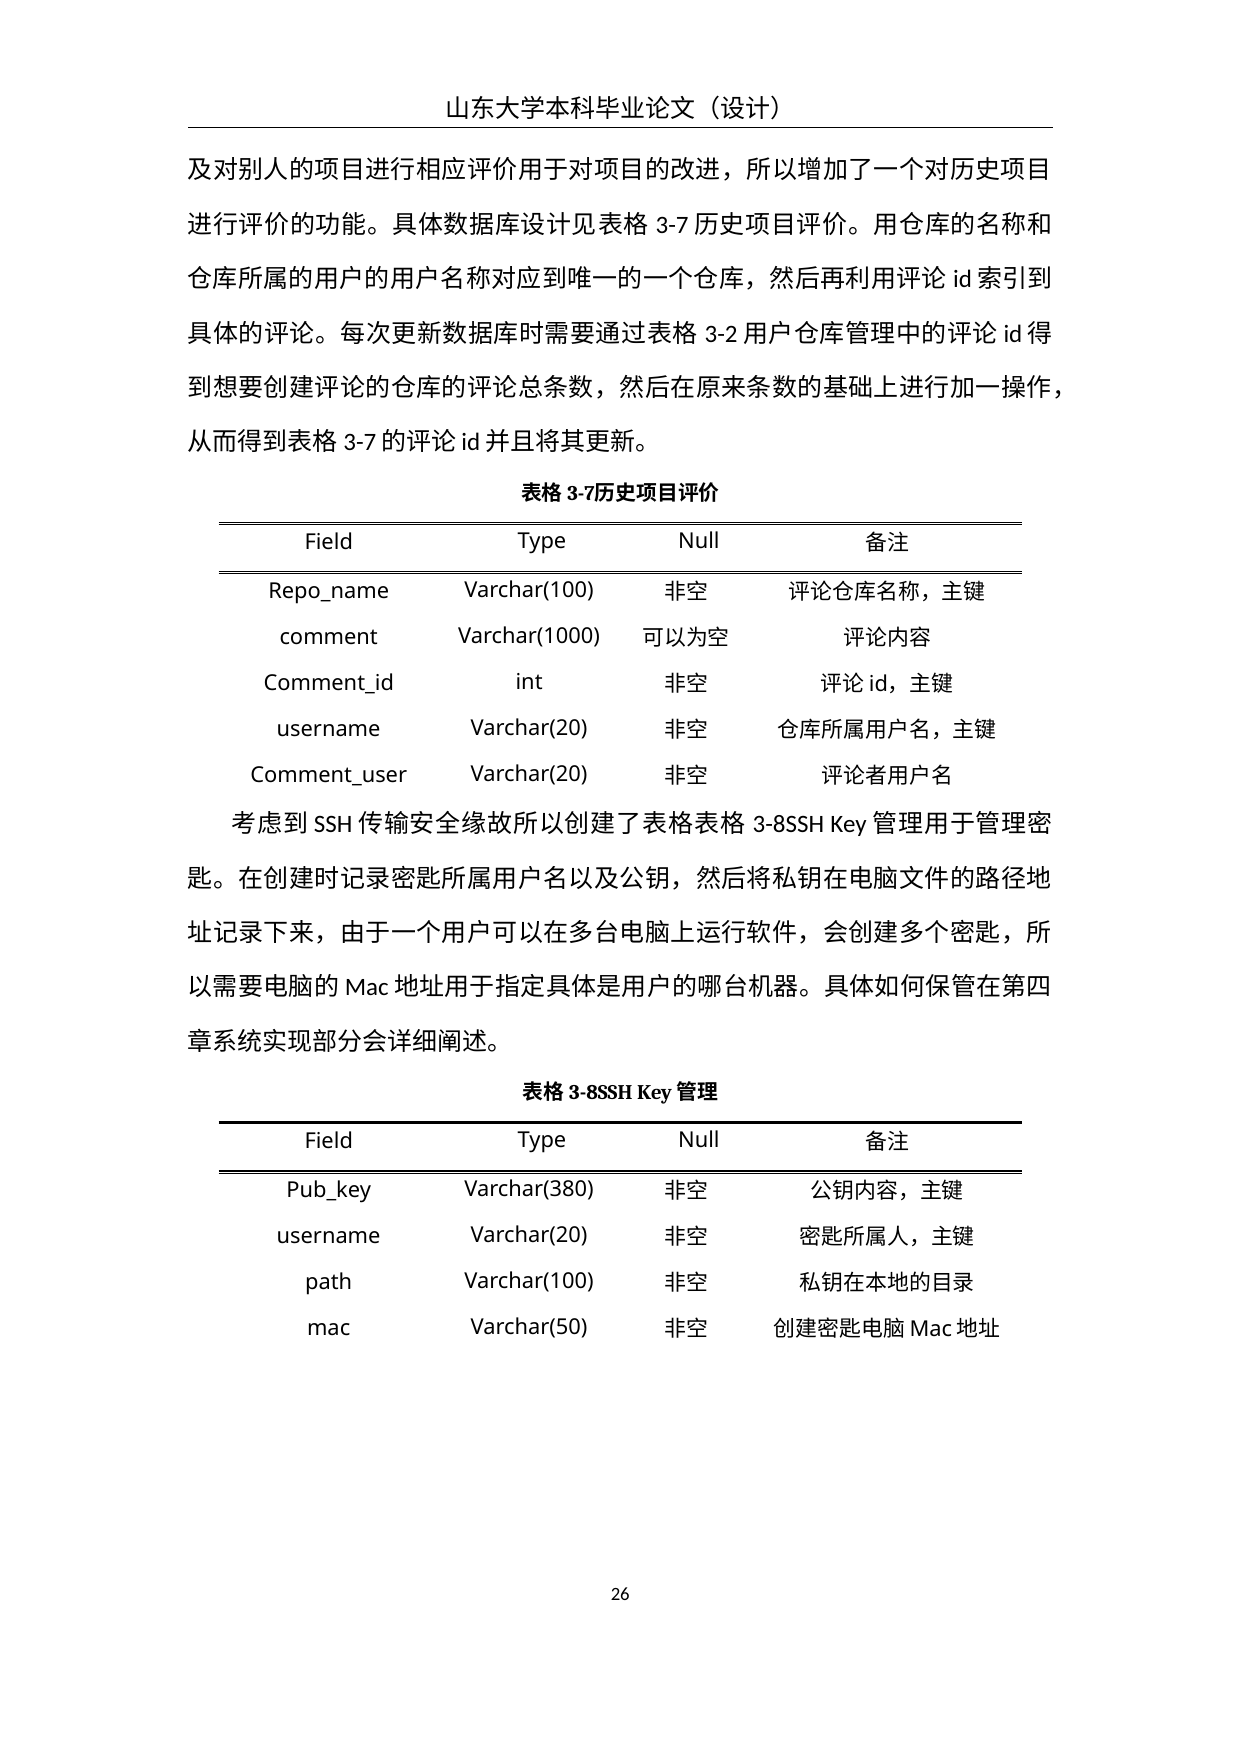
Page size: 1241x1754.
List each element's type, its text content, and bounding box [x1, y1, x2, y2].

table_cell 非空 [619, 712, 752, 758]
table_cell 可以为空 [619, 620, 752, 666]
table_cell 评论内容 [752, 620, 1022, 666]
table_cell Comment_id [219, 666, 438, 712]
table_cell 密匙所属人，主键 [752, 1219, 1022, 1265]
table_header Null [645, 1124, 752, 1170]
table_cell Comment_user [219, 758, 438, 804]
table_cell 非空 [619, 666, 752, 712]
text 表格 3-8SSH Key管理 [187, 1076, 1053, 1106]
table_cell 非空 [619, 1311, 752, 1357]
table_cell 非空 [619, 1174, 752, 1219]
table_cell 非空 [619, 1219, 752, 1265]
table_header Field [219, 1124, 438, 1170]
table_cell path [219, 1265, 438, 1311]
text 表格 3-7历史项目评价 [187, 476, 1053, 506]
table_cell 私钥在本地的目录 [752, 1265, 1022, 1311]
table_header 备注 [752, 525, 1022, 571]
table_header Null [645, 525, 752, 571]
table_cell 评论仓库名称，主键 [752, 574, 1022, 620]
text 考虑到SSH传输安全缘故所以创建了表格表格 3-8SSH Key管理用于管理密匙。在创建时记录密匙所属用户名以及公钥，然后将私钥在电脑文件的路径地址记录下来，由于一个用户可以在多台电脑上运行软件，会创建多个密匙，所以需要电脑的Mac地址用于指定具体是用户的哪台机器。具体如何保管在第四章系统实现部分会详细阐述。 [187, 804, 1053, 1057]
table_cell Varchar(1000) [439, 620, 619, 666]
table_cell 评论id，主键 [752, 666, 1022, 712]
table_cell Varchar(380) [439, 1174, 619, 1219]
table_cell 非空 [619, 574, 752, 620]
table_cell Varchar(20) [439, 712, 619, 758]
table_cell 创建密匙电脑Mac地址 [752, 1311, 1022, 1357]
table_cell mac [219, 1311, 438, 1357]
table_cell Varchar(20) [439, 1219, 619, 1265]
table_cell Varchar(100) [439, 574, 619, 620]
table_cell Pub_key [219, 1174, 438, 1219]
table_cell username [219, 1219, 438, 1265]
table_cell username [219, 712, 438, 758]
table_cell Varchar(50) [439, 1311, 619, 1357]
table_cell int [439, 666, 619, 712]
table_cell Repo_name [219, 574, 438, 620]
table_cell 非空 [619, 758, 752, 804]
table_header 备注 [752, 1124, 1022, 1170]
table_header Type [439, 525, 645, 571]
table_cell 评论者用户名 [752, 758, 1022, 804]
table_header Field [219, 525, 438, 571]
table_header Type [439, 1124, 645, 1170]
table_cell 仓库所属用户名，主键 [752, 712, 1022, 758]
table_cell 非空 [619, 1265, 752, 1311]
table_cell comment [219, 620, 438, 666]
table_cell 公钥内容，主键 [752, 1174, 1022, 1219]
table_cell Varchar(20) [439, 758, 619, 804]
table_cell Varchar(100) [439, 1265, 619, 1311]
